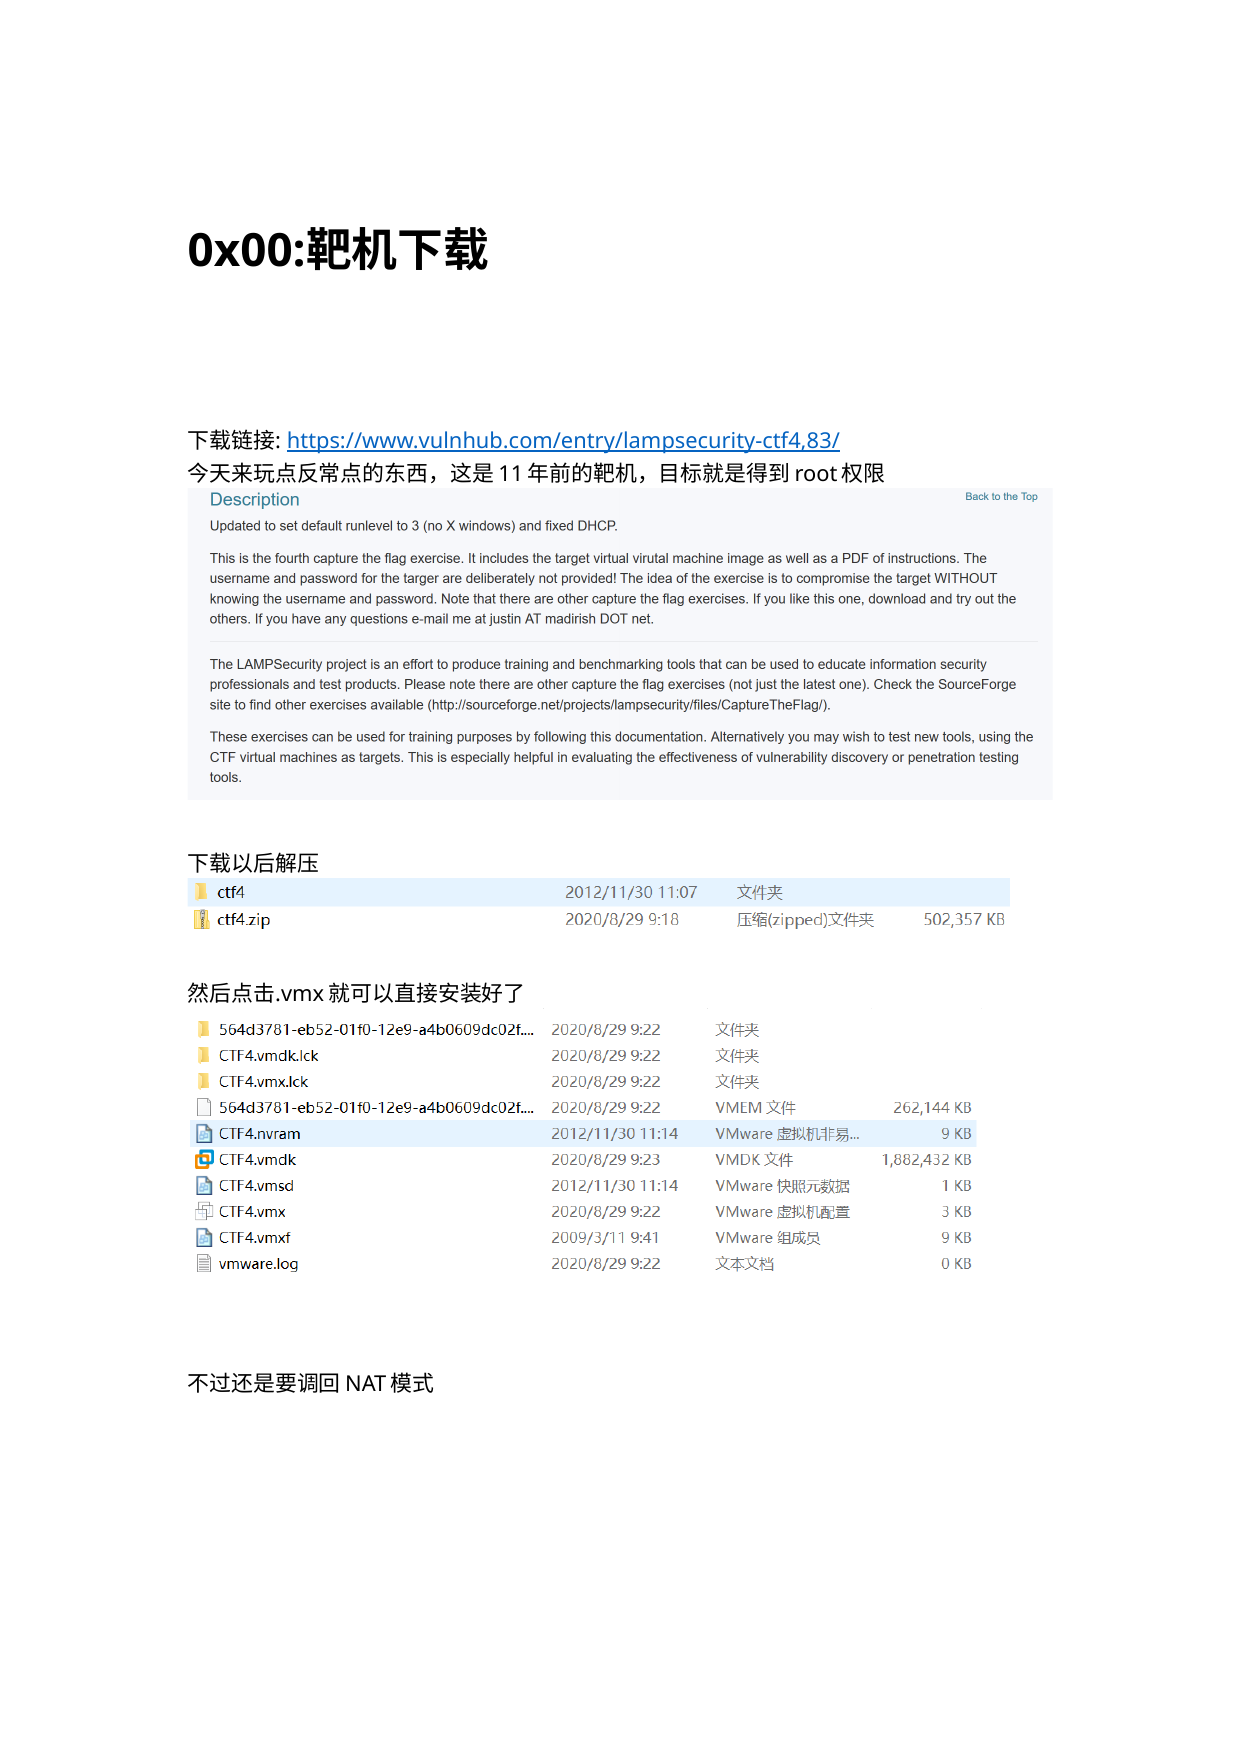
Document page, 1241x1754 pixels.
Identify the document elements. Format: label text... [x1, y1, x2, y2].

subtitle 0x00:靶机下载 [187, 197, 1053, 295]
text 下载链接: https://www.vulnhub.com/entry/lampsecurity-ctf4,83/ [187, 423, 1053, 456]
text 今天来玩点反常点的东西，这是11年前的靶机，目标就是得到root权限 [187, 456, 1053, 488]
picture [187, 878, 1053, 961]
text 不过还是要调回NAT模式 [187, 1366, 1053, 1398]
picture [187, 1008, 1053, 1310]
text 然后点击.vmx就可以直接安装好了 [187, 976, 1053, 1008]
picture [187, 488, 1053, 800]
text 下载以后解压 [187, 846, 1053, 878]
